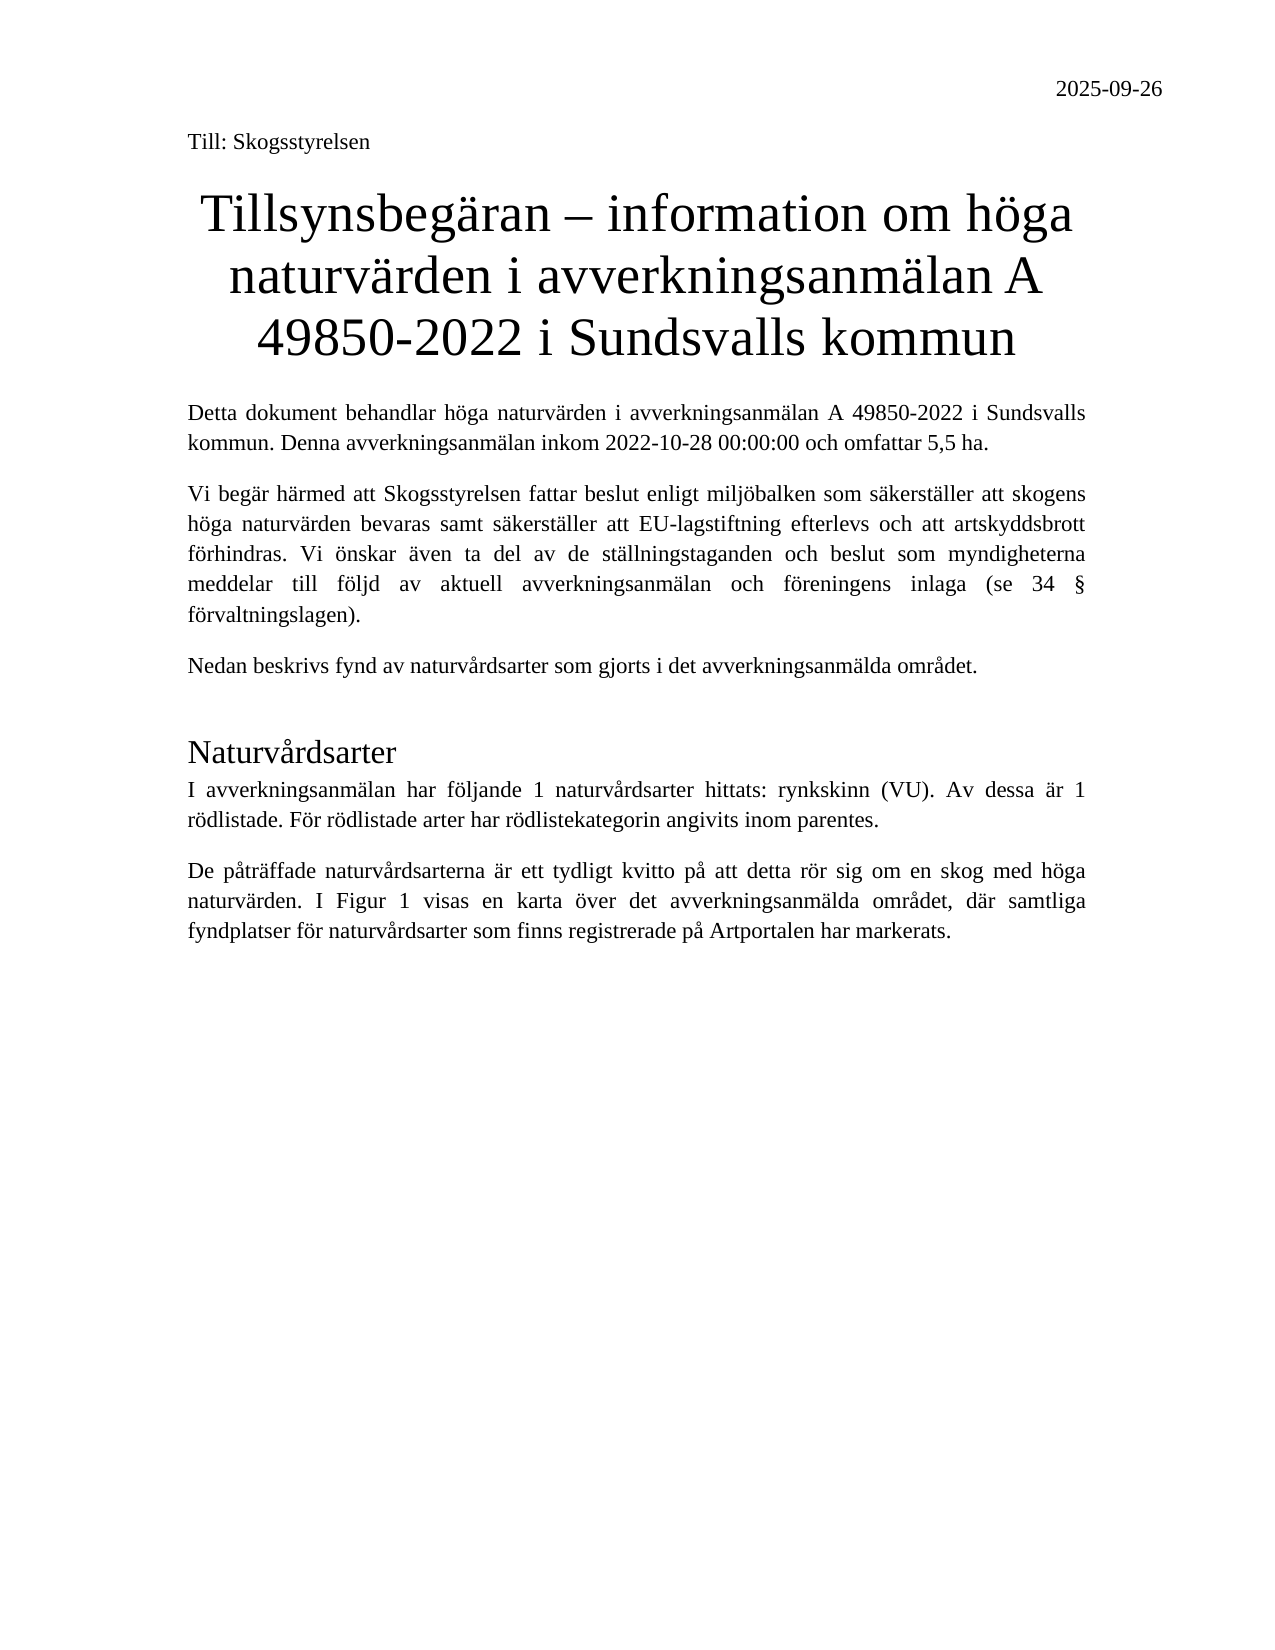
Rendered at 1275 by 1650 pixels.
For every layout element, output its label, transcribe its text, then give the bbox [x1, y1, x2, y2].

text Nedan beskrivs fynd av naturvårdsarter som gjorts i det avverkningsanmälda området. [187, 652, 1087, 678]
text De påträffade naturvårdsarterna är ett tydligt kvitto på att detta rör sig om en skog med höga naturvärden. I Figur 1 visas en karta över det avverkningsanmälda området, där samtliga fyndplatser för naturvårdsarter som finns registrerade på Artportalen har markerats. [187, 857, 1087, 944]
text Detta dokument behandlar höga naturvärden i avverkningsanmälan A 49850-2022 i Sundsvalls kommun. Denna avverkningsanmälan inkom 2022-10-28 00:00:00 och omfattar 5,5 ha. [187, 398, 1087, 455]
text I avverkningsanmälan har följande 1 naturvårdsarter hittats: rynkskinn (VU). Av dessa är 1 rödlistade. För rödlistade arter har rödlistekategorin angivits inom parentes. [187, 776, 1087, 832]
title Tillsynsbegäran – information om höga naturvärden i avverkningsanmälan A 49850-2022 i Sundsvalls kommun [187, 180, 1087, 367]
subtitle Naturvårdsarter [187, 732, 1087, 770]
text Vi begär härmed att Skogsstyrelsen fattar beslut enligt miljöbalken som säkerställer att skogens höga naturvärden bevaras samt säkerställer att EU-lagstiftning efterlevs och att artskyddsbrott förhindras. Vi önskar även ta del av de ställningstaganden och beslut som myndigheterna meddelar till följd av aktuell avverkningsanmälan och föreningens inlaga (se 34 § förvaltningslagen). [187, 480, 1087, 627]
